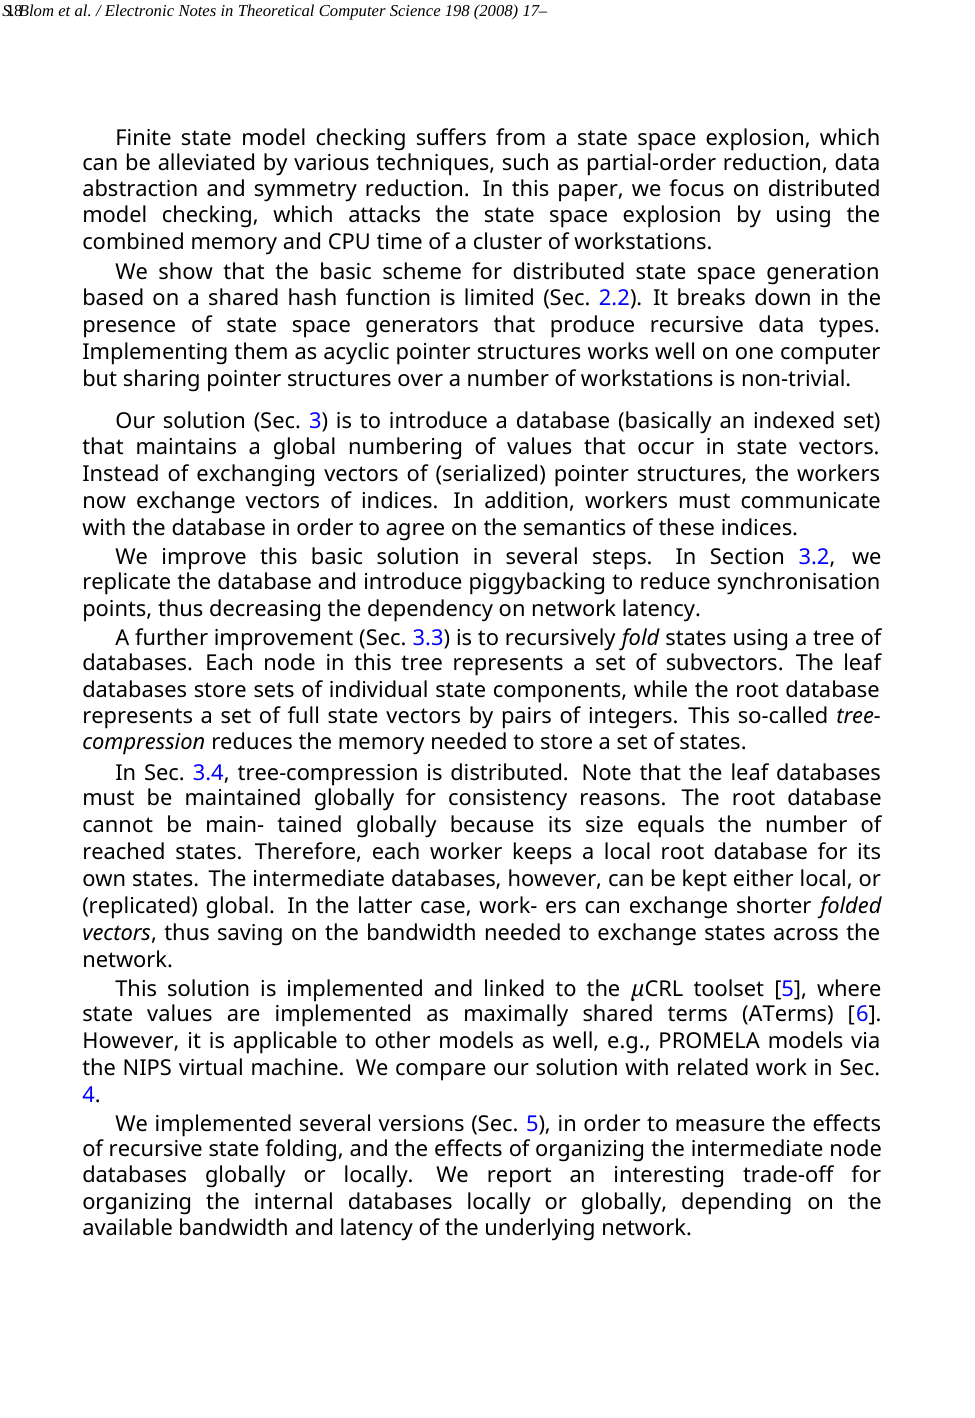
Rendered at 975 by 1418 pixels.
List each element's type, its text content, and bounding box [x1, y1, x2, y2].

text In Sec. 3.4, tree-compression is distributed. Note that the leaf databases must be maintained globally for consistency reasons. The root database cannot be main- tained globally because its size equals the number of reached states. Therefore, each worker keeps a local root database for its own states. The intermediate databases, however, can be kept either local, or (replicated) global. In the latter case, work- ers can exchange shorter folded vectors, thus saving on the bandwidth needed to exchange states across the network. [82, 758, 881, 973]
text We show that the basic scheme for distributed state space generation based on a shared hash function is limited (Sec. 2.2). It breaks down in the presence of state space generators that produce recursive data types. Implementing them as acyclic pointer structures works well on one computer but sharing pointer structures over a number of workstations is non-trivial. [82, 258, 881, 392]
text We implemented several versions (Sec. 5), in order to measure the effects of recursive state folding, and the effects of organizing the intermediate node databases globally or locally. We report an interesting trade-off for organizing the internal databases locally or globally, depending on the available bandwidth and latency of the underlying network. [82, 1111, 882, 1242]
text We improve this basic solution in several steps. In Section 3.2, we replicate the database and introduce piggybacking to reduce synchronisation points, thus decreasing the dependency on network latency. [82, 544, 882, 622]
text This solution is implemented and linked to the μCRL toolset [5], where state values are implemented as maximally shared terms (ATerms) [6]. However, it is applicable to other models as well, e.g., PROMELA models via the NIPS virtual machine. We compare our solution with related work in Sec. 4. [82, 974, 881, 1109]
text A further improvement (Sec. 3.3) is to recursively fold states using a tree of databases. Each node in this tree represents a set of subvectors. The leaf databases store sets of individual state components, while the root database represents a set of full state vectors by pairs of integers. This so-called tree-compression reduces the memory needed to store a set of states. [82, 625, 881, 756]
text Our solution (Sec. 3) is to introduce a database (basically an indexed set) that maintains a global numbering of values that occur in state vectors. Instead of exchanging vectors of (serialized) pointer structures, the workers now exchange vectors of indices. In addition, workers must communicate with the database in order to agree on the semantics of these indices. [82, 407, 881, 542]
text Finite state model checking suffers from a state space explosion, which can be alleviated by various techniques, such as partial-order reduction, data abstraction and symmetry reduction. In this paper, we focus on distributed model checking, which attacks the state space explosion by using the combined memory and CPU time of a cluster of workstations. [82, 124, 881, 255]
